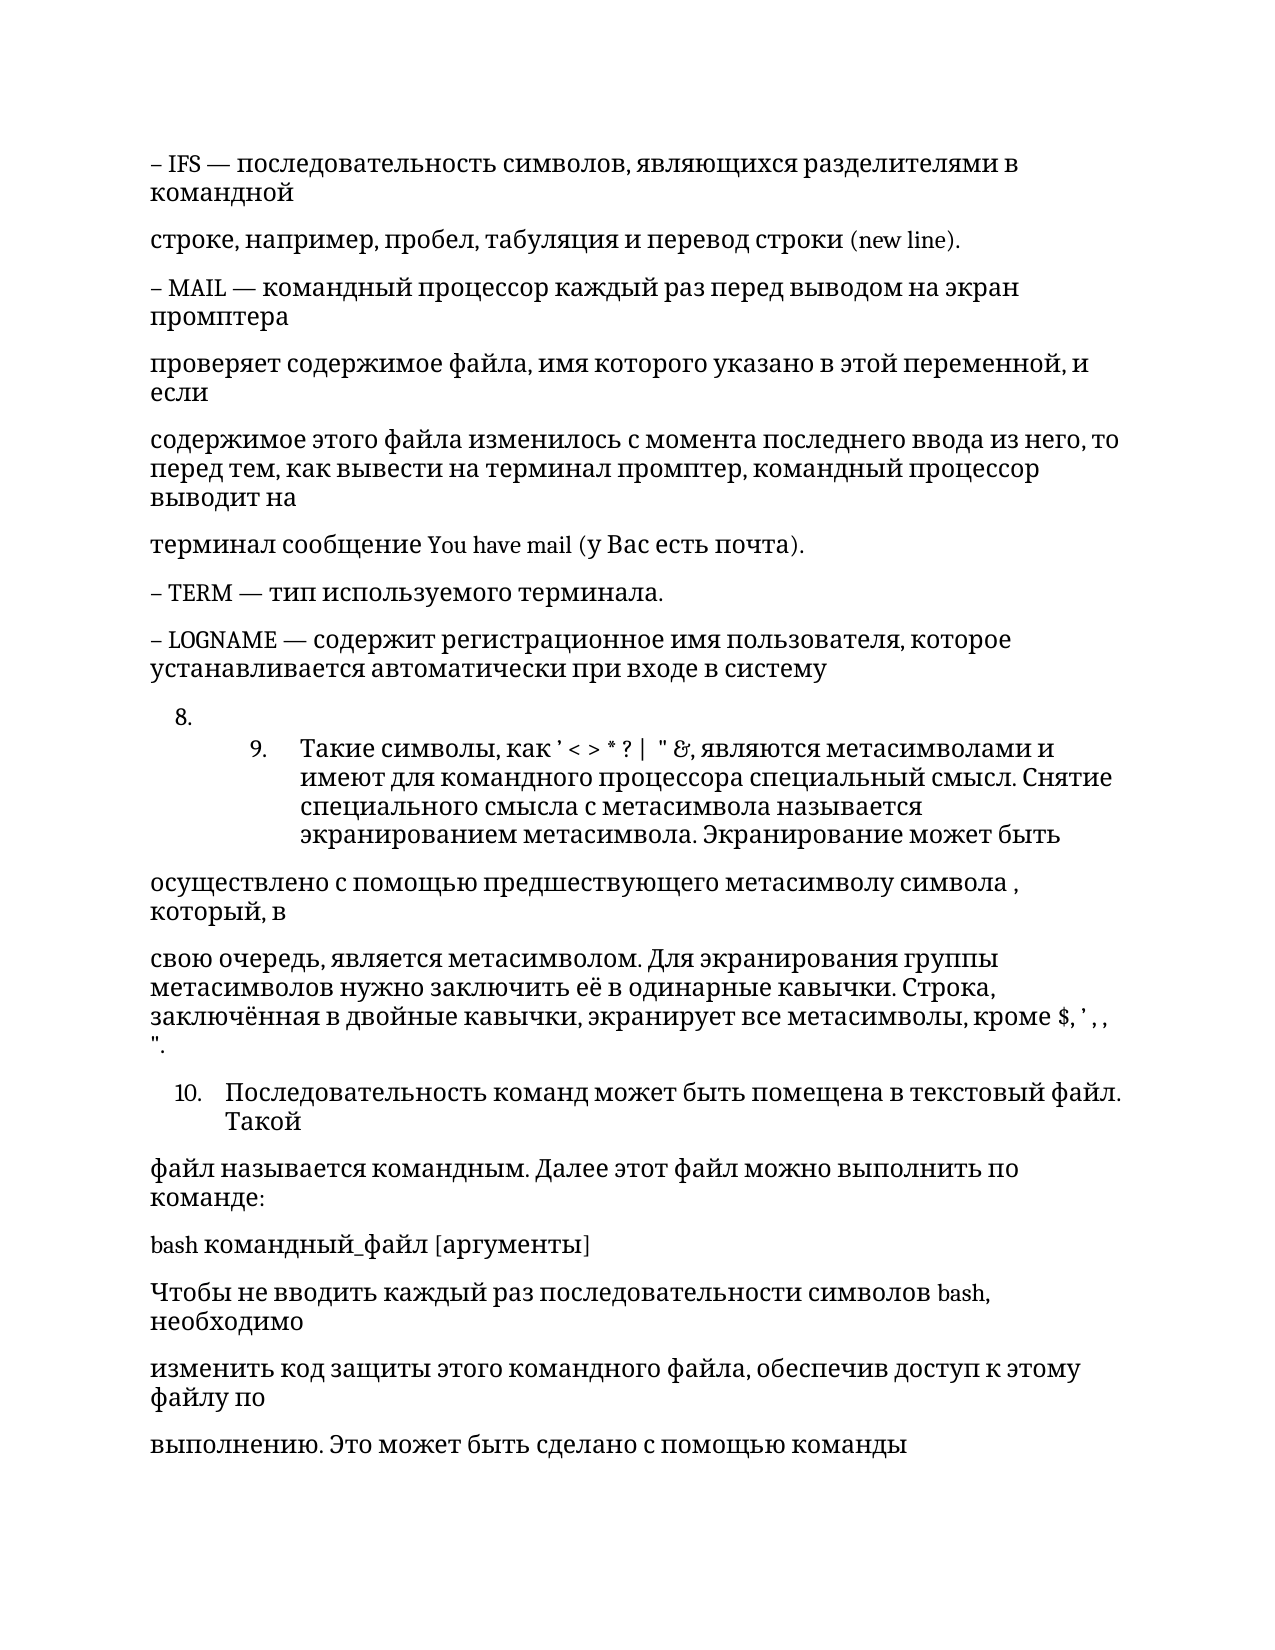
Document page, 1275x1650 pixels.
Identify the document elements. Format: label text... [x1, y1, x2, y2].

text строке, например, пробел, табуляция и перевод строки (new line). [150, 226, 1125, 255]
list Такие символы, как ’ < > * ? | " &, являются метасимволами и имеют для командного процессора специальный смысл. Снятие специального смысла с метасимвола называется экранированием метасимвола. Экранирование может быть [250, 735, 1125, 850]
text терминал сообщение You have mail (у Вас есть почта). [150, 531, 1125, 560]
text Чтобы не вводить каждый раз последовательности символов bash, необходимо [150, 1279, 1125, 1336]
text содержимое этого файла изменилось с момента последнего ввода из него, то перед тем, как вывести на терминал промптер, командный процессор выводит на [150, 426, 1125, 512]
text – IFS — последовательность символов, являющихся разделителями в командной [150, 150, 1125, 207]
text осуществлено с помощью предшествующего метасимволу символа , который, в [150, 869, 1125, 926]
text изменить код защиты этого командного файла, обеспечив доступ к этому файлу по [150, 1355, 1125, 1412]
text – LOGNAME — содержит регистрационное имя пользователя, которое устанавливается автоматически при входе в систему [150, 626, 1125, 684]
text свою очередь, является метасимволом. Для экранирования группы метасимволов нужно заключить её в одинарные кавычки. Строка, заключённая в двойные кавычки, экранирует все метасимволы, кроме $, ’ , , ". [150, 945, 1125, 1060]
text файл называется командным. Далее этот файл можно выполнить по команде: [150, 1155, 1125, 1212]
list Последовательность команд может быть помещена в текстовый файл. Такой [175, 1079, 1125, 1136]
text проверяет содержимое файла, имя которого указано в этой переменной, и если [150, 350, 1125, 407]
text – MAIL — командный процессор каждый раз перед выводом на экран промптера [150, 274, 1125, 331]
text выполнению. Это может быть сделано с помощью команды [150, 1431, 1125, 1460]
text bash командный_файл [аргументы] [150, 1231, 1125, 1260]
text – TERM — тип используемого терминала. [150, 579, 1125, 607]
